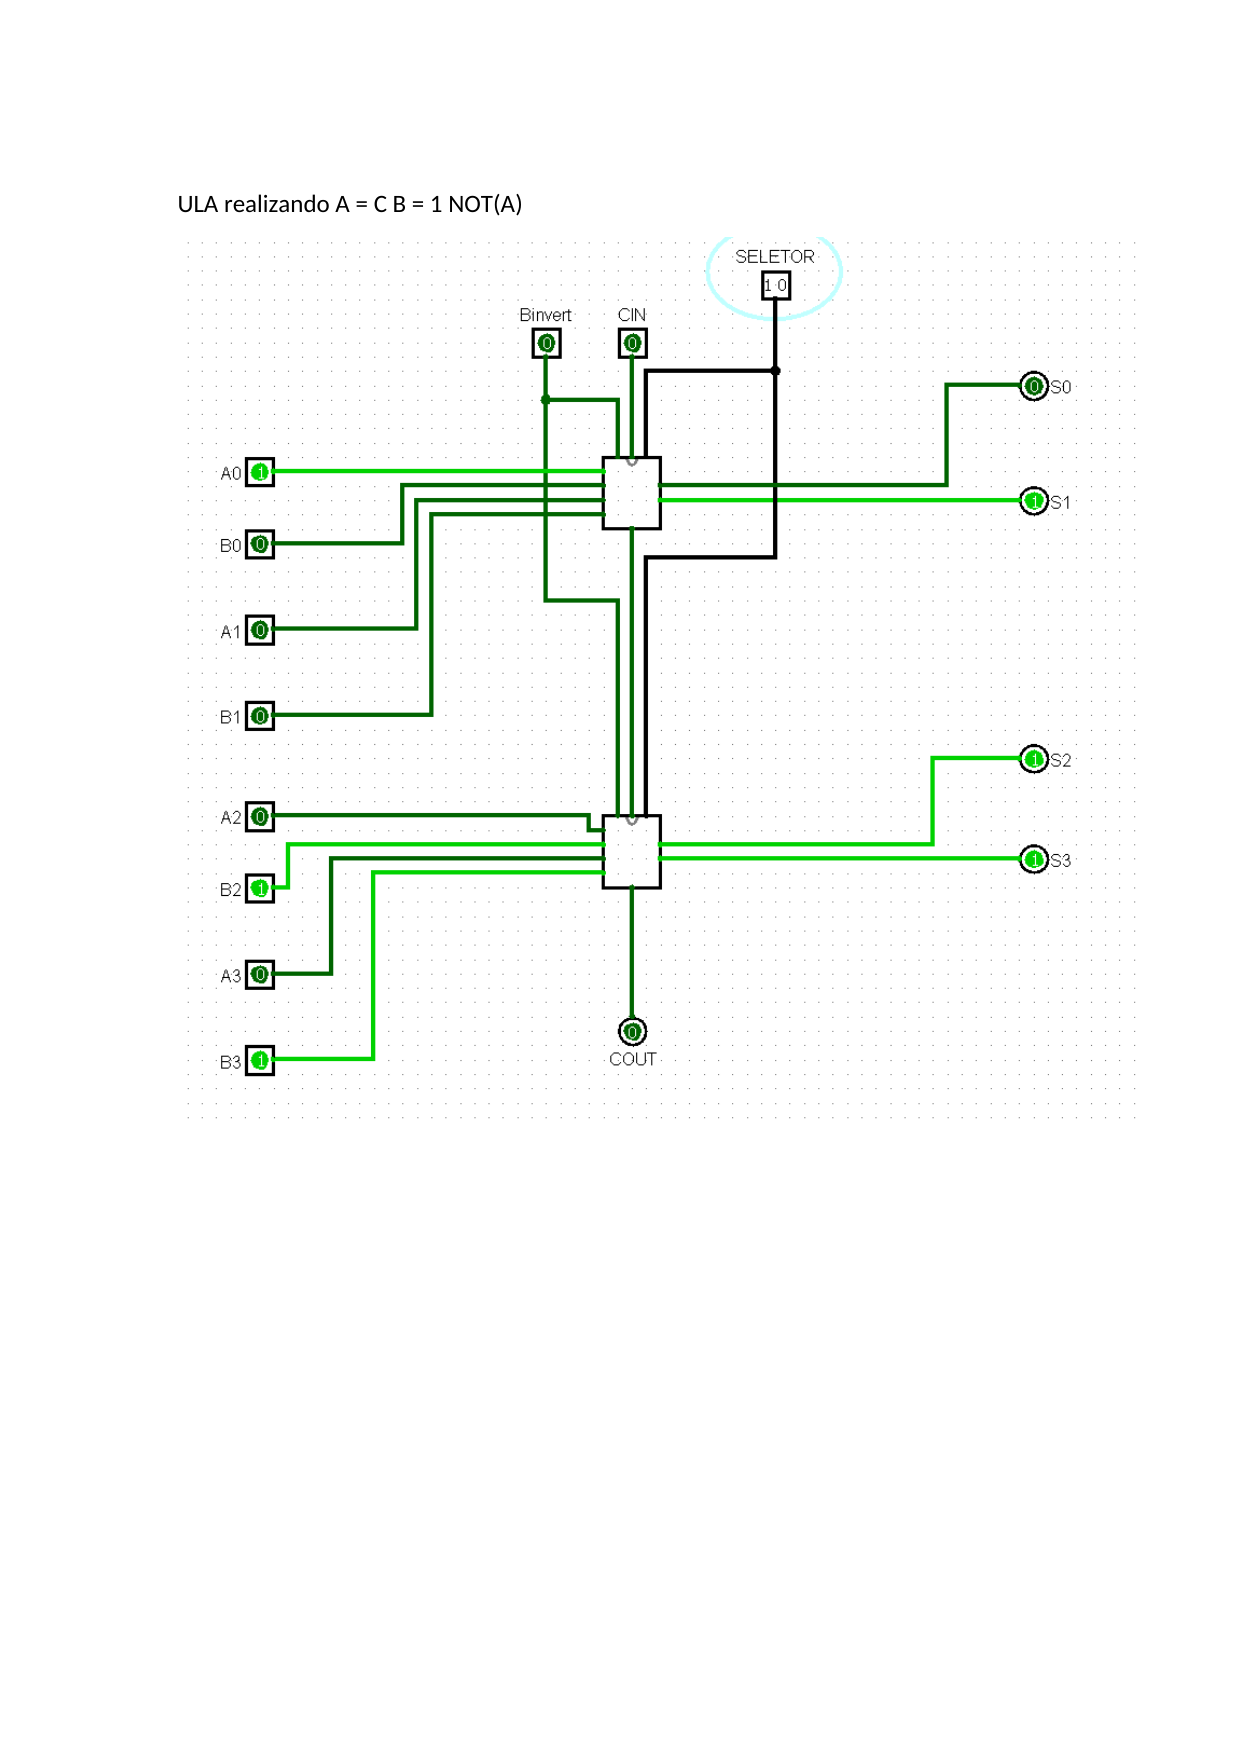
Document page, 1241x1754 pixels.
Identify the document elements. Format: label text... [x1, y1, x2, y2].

picture [177, 237, 1146, 1128]
text ULA realizando A = C B = 1 NOT(A) [177, 188, 1063, 218]
